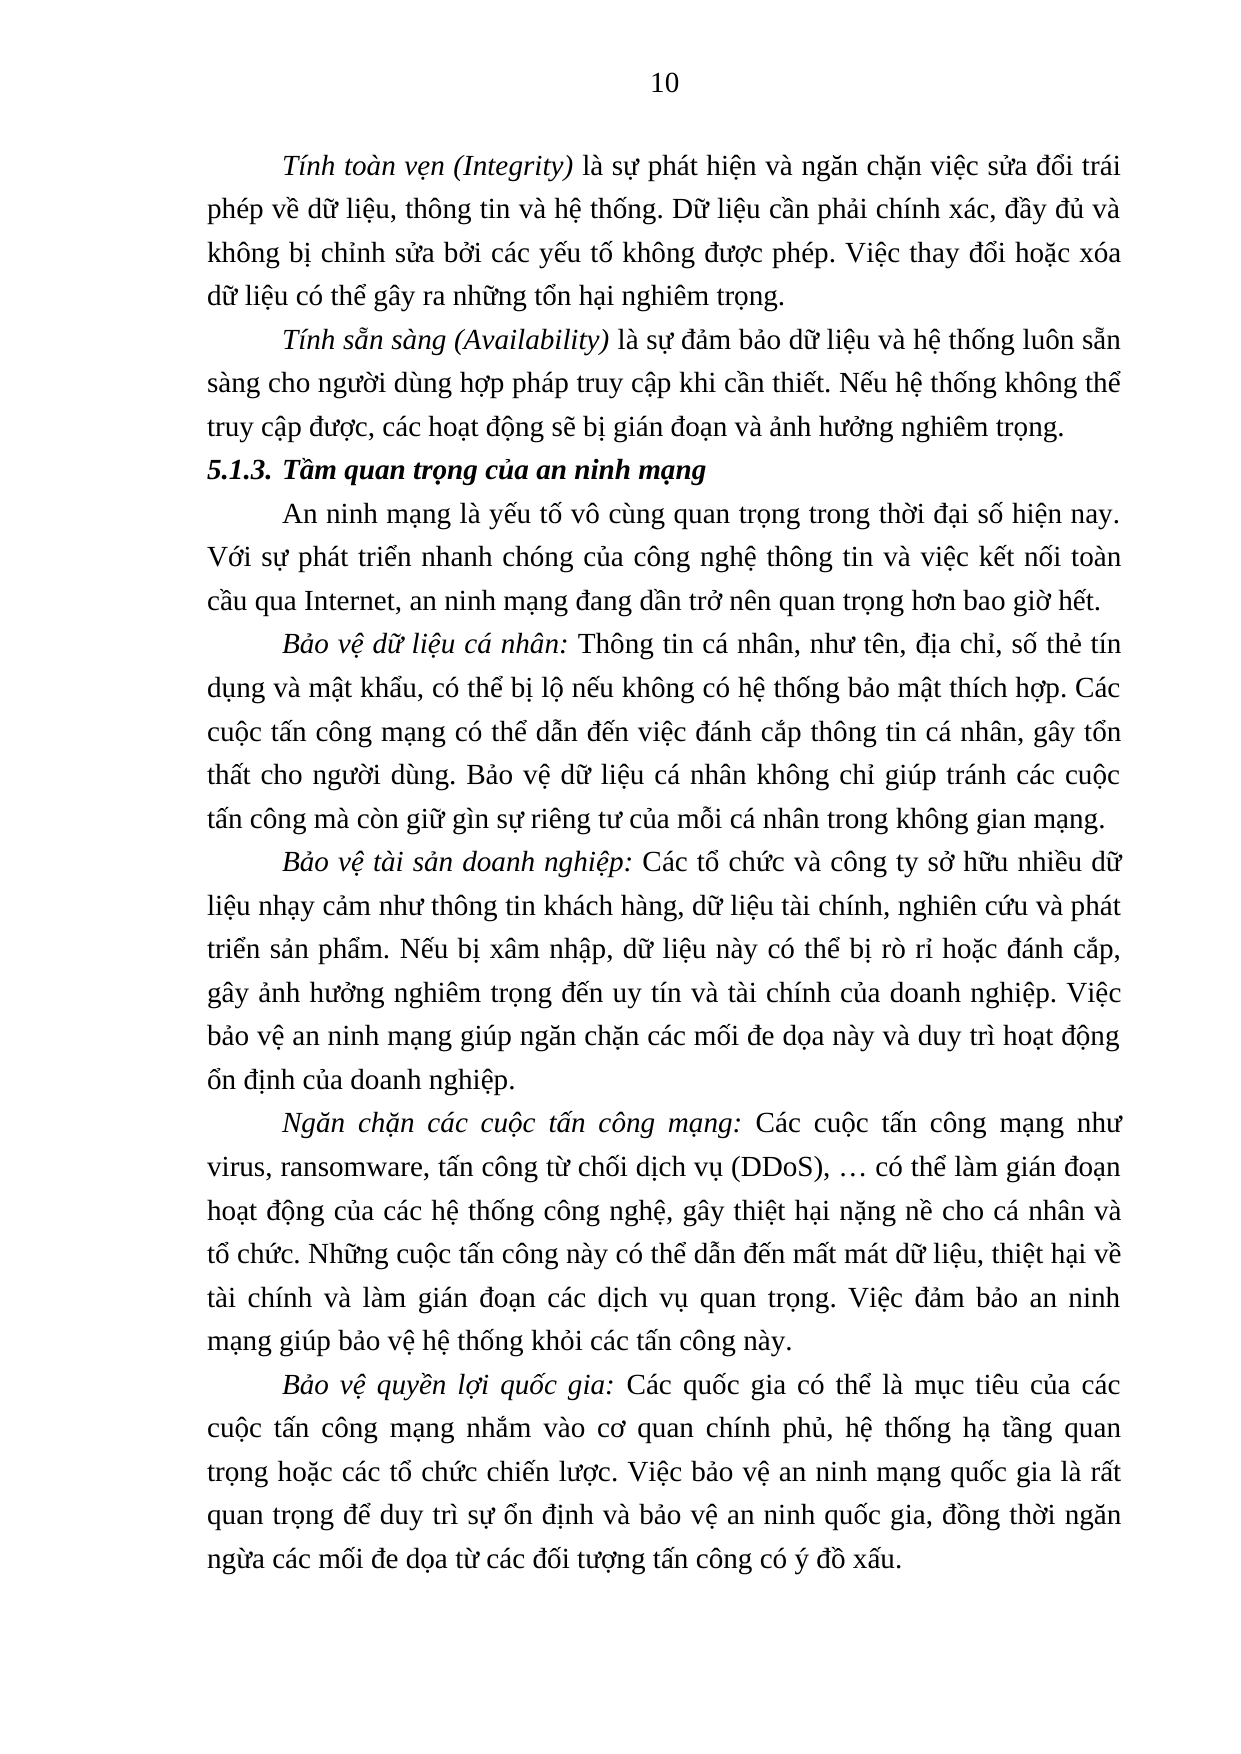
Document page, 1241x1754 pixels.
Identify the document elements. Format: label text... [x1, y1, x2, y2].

text Bảo vệ dữ liệu cá nhân: Thông tin cá nhân, như tên, địa chỉ, số thẻ tín dụng và mật khẩu, có thể bị lộ nếu không có hệ thống bảo mật thích hợp. Các cuộc tấn công mạng có thể dẫn đến việc đánh cắp thông tin cá nhân, gây tổn thất cho người dùng. Bảo vệ dữ liệu cá nhân không chỉ giúp tránh các cuộc tấn công mà còn giữ gìn sự riêng tư của mỗi cá nhân trong không gian mạng. [207, 627, 1122, 834]
text An ninh mạng là yếu tố vô cùng quan trọng trong thời đại số hiện nay. Với sự phát triển nhanh chóng của công nghệ thông tin và việc kết nối toàn cầu qua Internet, an ninh mạng đang dần trở nên quan trọng hơn bao giờ hết. [207, 496, 1122, 617]
text Bảo vệ quyền lợi quốc gia: Các quốc gia có thể là mục tiêu của các cuộc tấn công mạng nhắm vào cơ quan chính phủ, hệ thống hạ tầng quan trọng hoặc các tổ chức chiến lược. Việc bảo vệ an ninh mạng quốc gia là rất quan trọng để duy trì sự ổn định và bảo vệ an ninh quốc gia, đồng thời ngăn ngừa các mối đe dọa từ các đối tượng tấn công có ý đồ xấu. [207, 1367, 1122, 1574]
text Tính toàn vẹn (Integrity) là sự phát hiện và ngăn chặn việc sửa đổi trái phép về dữ liệu, thông tin và hệ thống. Dữ liệu cần phải chính xác, đầy đủ và không bị chỉnh sửa bởi các yếu tố không được phép. Việc thay đổi hoặc xóa dữ liệu có thể gây ra những tổn hại nghiêm trọng. [207, 148, 1122, 312]
subtitle Tầm quan trọng của an ninh mạng [207, 452, 1122, 486]
text Ngăn chặn các cuộc tấn công mạng: Các cuộc tấn công mạng như virus, ransomware, tấn công từ chối dịch vụ (DDoS), … có thể làm gián đoạn hoạt động của các hệ thống công nghệ, gây thiệt hại nặng nề cho cá nhân và tổ chức. Những cuộc tấn công này có thể dẫn đến mất mát dữ liệu, thiệt hại về tài chính và làm gián đoạn các dịch vụ quan trọng. Việc đảm bảo an ninh mạng giúp bảo vệ hệ thống khỏi các tấn công này. [207, 1106, 1122, 1357]
text Tính sẵn sàng (Availability) là sự đảm bảo dữ liệu và hệ thống luôn sẵn sàng cho người dùng hợp pháp truy cập khi cần thiết. Nếu hệ thống không thể truy cập được, các hoạt động sẽ bị gián đoạn và ảnh hưởng nghiêm trọng. [207, 322, 1122, 442]
text Bảo vệ tài sản doanh nghiệp: Các tổ chức và công ty sở hữu nhiều dữ liệu nhạy cảm như thông tin khách hàng, dữ liệu tài chính, nghiên cứu và phát triển sản phẩm. Nếu bị xâm nhập, dữ liệu này có thể bị rò rỉ hoặc đánh cắp, gây ảnh hưởng nghiêm trọng đến uy tín và tài chính của doanh nghiệp. Việc bảo vệ an ninh mạng giúp ngăn chặn các mối đe dọa này và duy trì hoạt động ổn định của doanh nghiệp. [207, 844, 1122, 1096]
